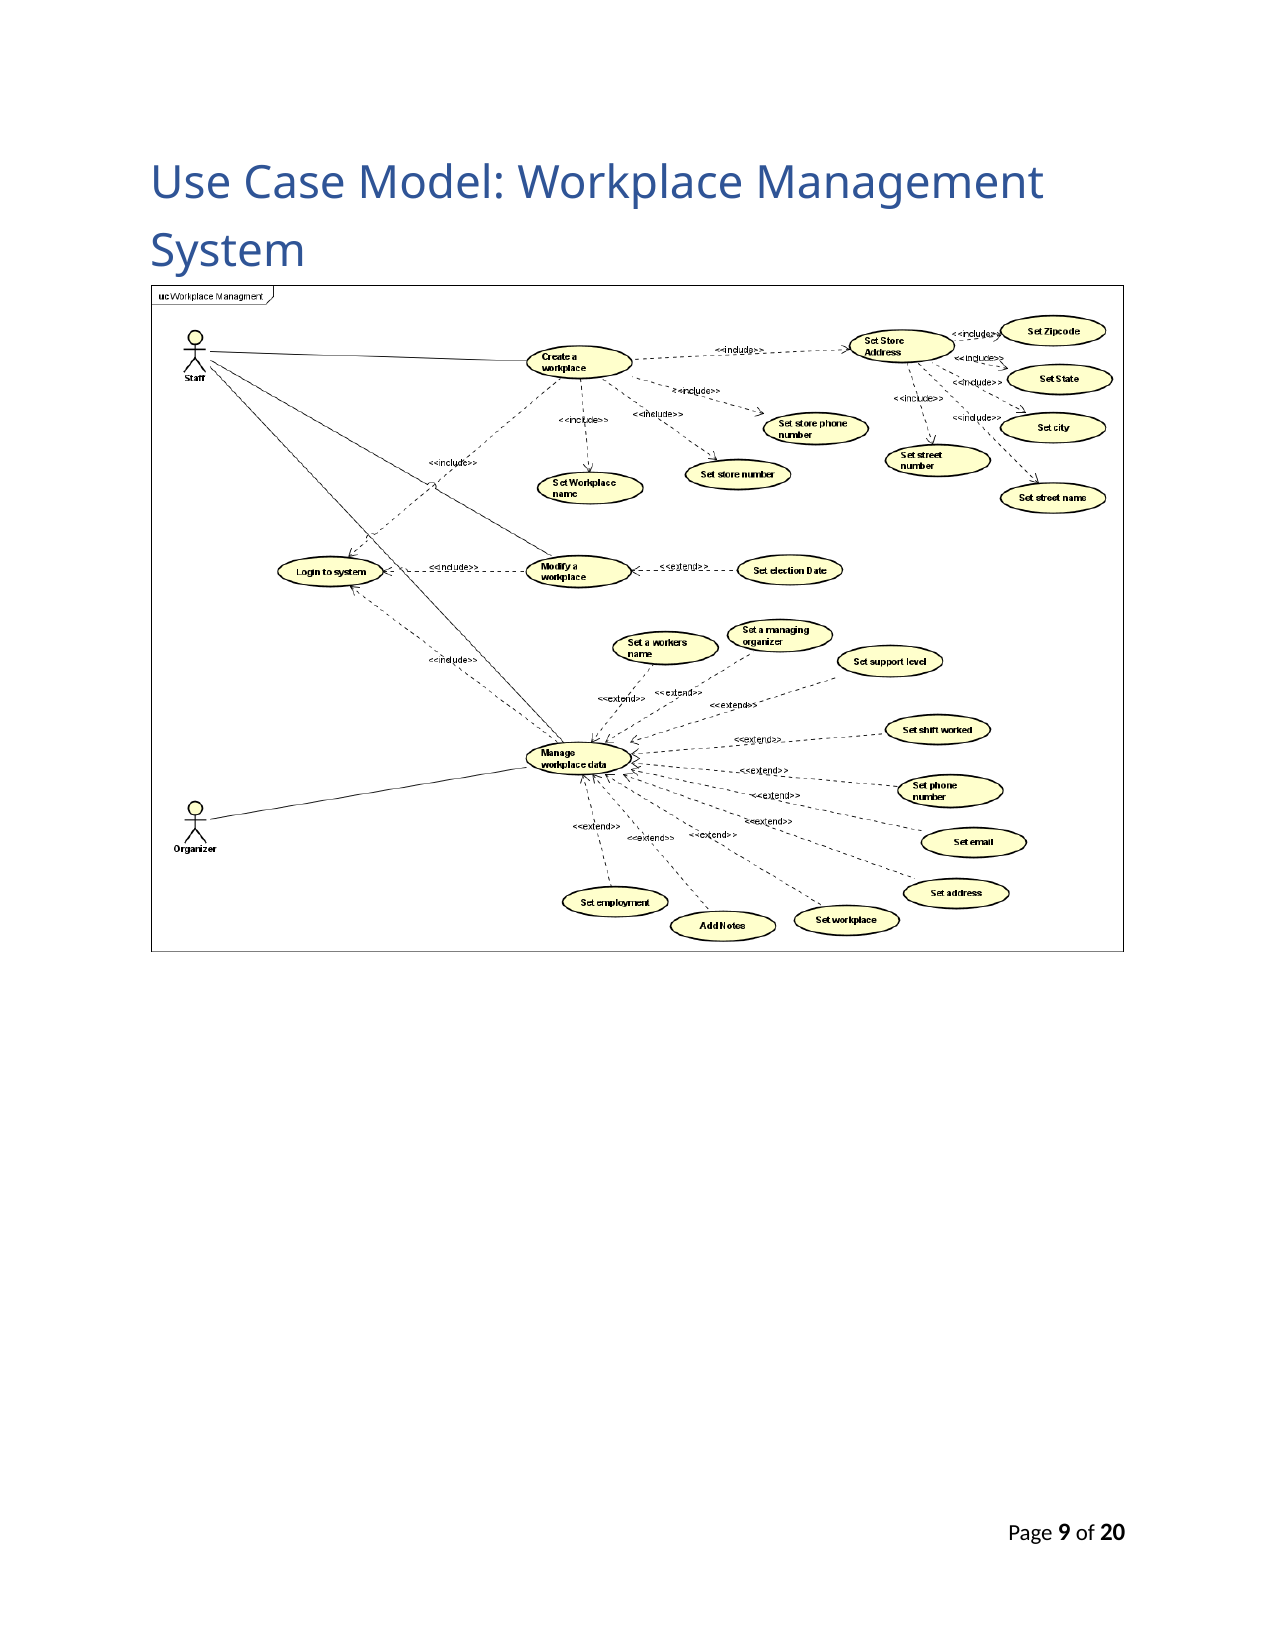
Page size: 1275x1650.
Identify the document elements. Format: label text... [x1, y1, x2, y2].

picture [150, 284, 1125, 952]
subtitle Use Case Model: Workplace Management System [150, 150, 1125, 280]
